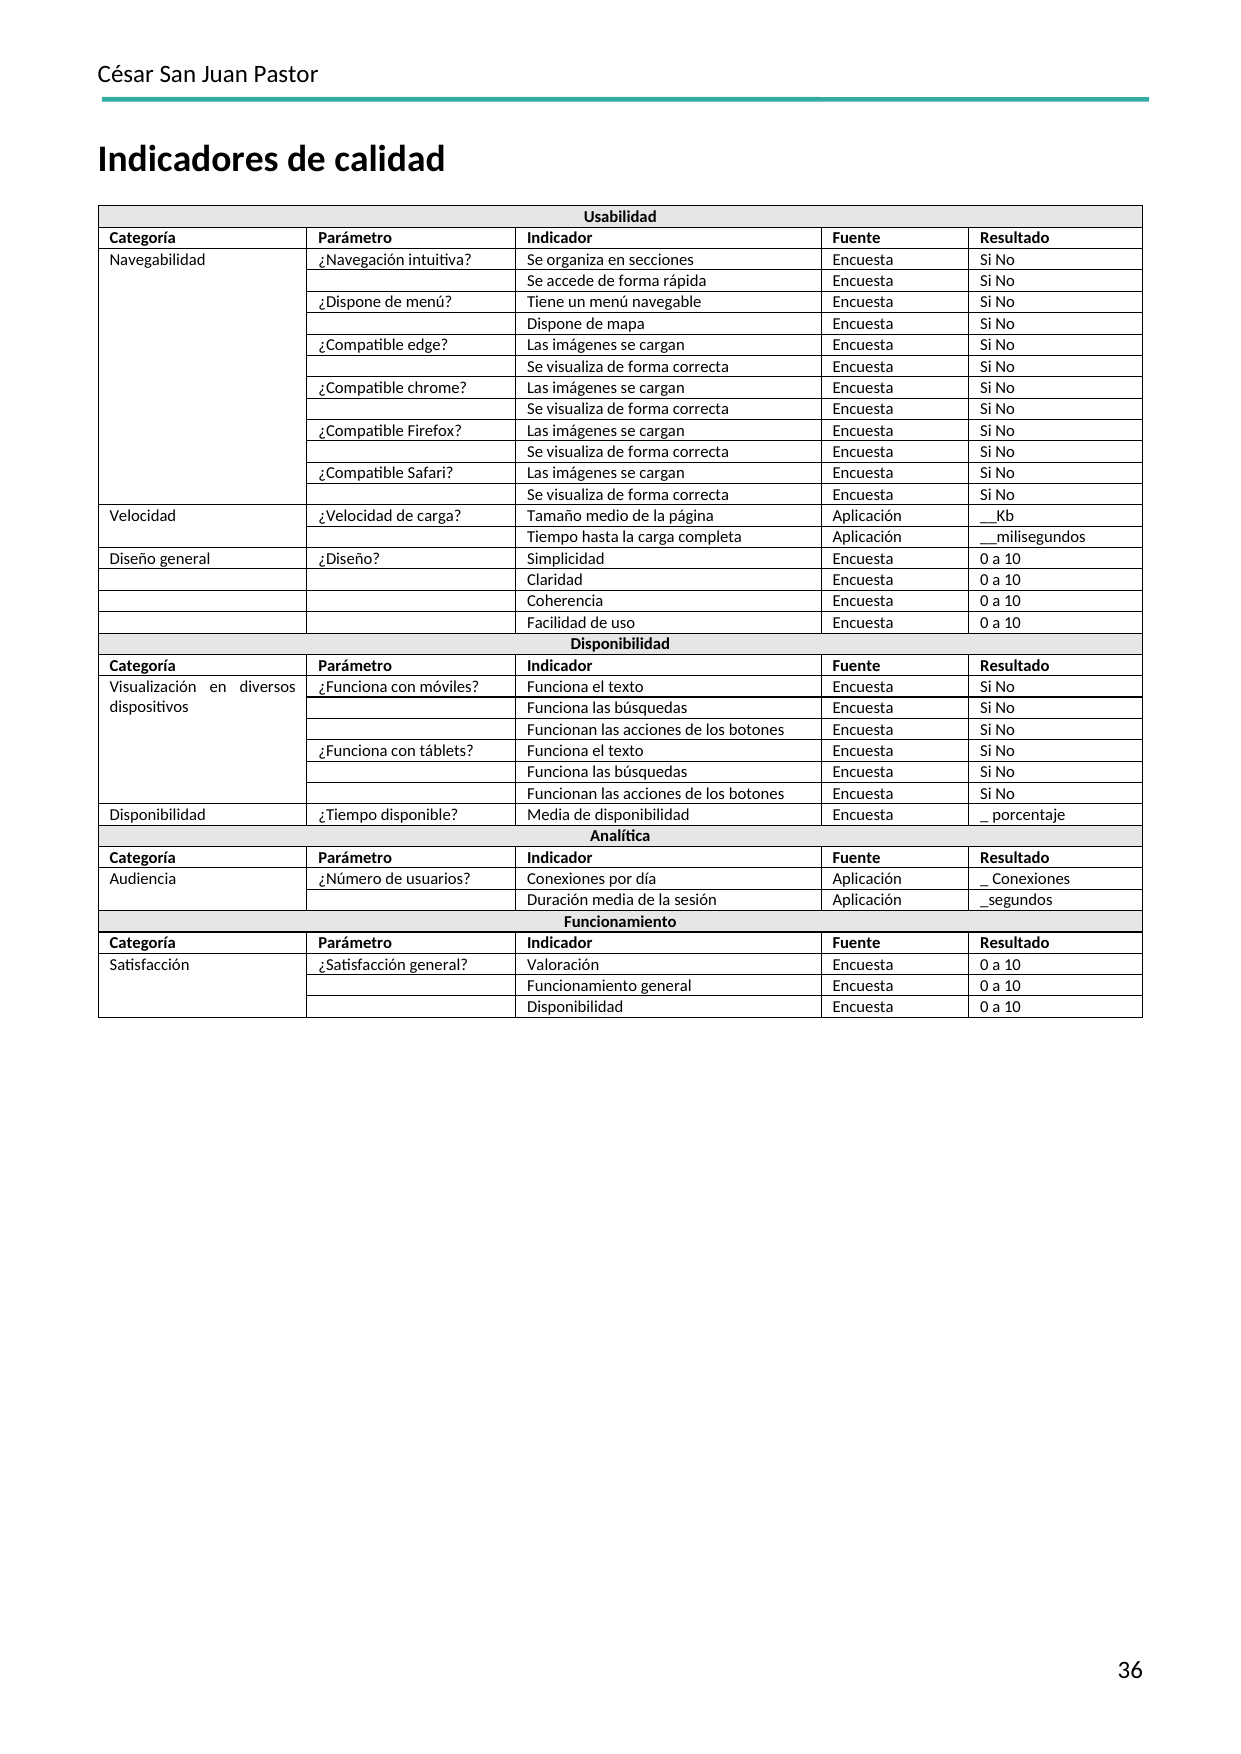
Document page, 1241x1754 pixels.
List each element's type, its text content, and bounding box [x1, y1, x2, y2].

table_cell Navegabilidad [99, 249, 306, 504]
table_cell Indicador [516, 847, 821, 867]
table_cell Coherencia [516, 591, 821, 611]
table_cell Fuente [822, 847, 968, 867]
table_cell Encuesta [822, 954, 968, 974]
table_cell Encuesta [822, 740, 968, 761]
table_cell Resultado [969, 847, 1142, 867]
table_cell [307, 527, 515, 547]
table_cell Indicador [516, 655, 821, 675]
table_cell [307, 313, 515, 333]
table_cell Encuesta [822, 996, 968, 1017]
table_cell Parámetro [307, 847, 515, 867]
table_cell Categoría [99, 655, 306, 675]
table_cell ¿Compatible edge? [307, 335, 515, 355]
table_cell Encuesta [822, 591, 968, 611]
table_cell Claridad [516, 569, 821, 590]
table_cell Si No [969, 335, 1142, 355]
table_cell Se visualiza de forma correcta [516, 441, 821, 462]
table_cell Encuesta [822, 335, 968, 355]
table_cell Se visualiza de forma correcta [516, 356, 821, 376]
table_cell _segundos [969, 890, 1142, 910]
table_cell ¿Diseño? [307, 548, 515, 568]
table_cell Si No [969, 676, 1142, 696]
table_cell Aplicación [822, 868, 968, 889]
table_cell [307, 783, 515, 803]
table_cell ¿Navegación intuitiva? [307, 249, 515, 269]
table_cell Disponibilidad [99, 634, 1142, 654]
table_cell Conexiones por día [516, 868, 821, 889]
table_cell Encuesta [822, 783, 968, 803]
table_cell Se accede de forma rápida [516, 270, 821, 291]
table_cell 0 a 10 [969, 591, 1142, 611]
table_cell [307, 484, 515, 504]
table_cell Si No [969, 377, 1142, 397]
table_cell Categoría [99, 847, 306, 867]
table_cell Encuesta [822, 399, 968, 419]
table_cell Encuesta [822, 292, 968, 312]
table_cell Si No [969, 484, 1142, 504]
table_cell [307, 975, 515, 995]
table_cell ¿Velocidad de carga? [307, 505, 515, 526]
table_cell Disponibilidad [516, 996, 821, 1017]
table_cell 0 a 10 [969, 954, 1142, 974]
table_cell Parámetro [307, 655, 515, 675]
table_cell ¿Satisfacción general? [307, 954, 515, 974]
table_cell [99, 612, 306, 632]
table_cell Si No [969, 313, 1142, 333]
table_cell [307, 591, 515, 611]
table_cell Si No [969, 762, 1142, 782]
table_cell [307, 270, 515, 291]
table_cell 0 a 10 [969, 569, 1142, 590]
table_cell Las imágenes se cargan [516, 463, 821, 483]
table_cell Encuesta [822, 377, 968, 397]
table_cell Si No [969, 740, 1142, 761]
table_cell Encuesta [822, 548, 968, 568]
table_cell Las imágenes se cargan [516, 377, 821, 397]
table_cell Las imágenes se cargan [516, 420, 821, 440]
table_cell Funciona las búsquedas [516, 762, 821, 782]
table_cell Funcionamiento [99, 911, 1142, 931]
table_cell Si No [969, 420, 1142, 440]
table_cell Dispone de mapa [516, 313, 821, 333]
table_cell 0 a 10 [969, 612, 1142, 632]
table_cell Encuesta [822, 719, 968, 739]
table_cell [99, 569, 306, 590]
table_cell Se organiza en secciones [516, 249, 821, 269]
table_cell Categoría [99, 228, 306, 248]
table_cell ¿Tiempo disponible? [307, 804, 515, 824]
table_cell _ Conexiones [969, 868, 1142, 889]
table_cell __Kb [969, 505, 1142, 526]
table_cell 0 a 10 [969, 548, 1142, 568]
table_cell Audiencia [99, 868, 306, 910]
table_cell Encuesta [822, 420, 968, 440]
subtitle Indicadores de calidad [97, 134, 1143, 180]
table_cell Duración media de la sesión [516, 890, 821, 910]
table_cell Resultado [969, 933, 1142, 953]
table_cell Las imágenes se cargan [516, 335, 821, 355]
table_cell Tiene un menú navegable [516, 292, 821, 312]
table_cell Encuesta [822, 463, 968, 483]
table_cell Diseño general [99, 548, 306, 568]
table_cell [307, 762, 515, 782]
table_cell [99, 591, 306, 611]
table_cell [307, 719, 515, 739]
table_cell 0 a 10 [969, 975, 1142, 995]
table_cell ¿Compatible Safari? [307, 463, 515, 483]
table_cell Fuente [822, 933, 968, 953]
table_cell ¿Funciona con táblets? [307, 740, 515, 761]
table_cell Si No [969, 698, 1142, 718]
table_cell Si No [969, 463, 1142, 483]
table_cell [307, 356, 515, 376]
table_cell Fuente [822, 655, 968, 675]
table_cell Tamaño medio de la página [516, 505, 821, 526]
table_cell [307, 569, 515, 590]
table_cell Encuesta [822, 804, 968, 824]
table_cell Funciona el texto [516, 676, 821, 696]
table_cell Parámetro [307, 933, 515, 953]
table_cell Parámetro [307, 228, 515, 248]
table_cell Simplicidad [516, 548, 821, 568]
table_cell Aplicación [822, 890, 968, 910]
table_cell Tiempo hasta la carga completa [516, 527, 821, 547]
table_cell Si No [969, 292, 1142, 312]
table_cell Categoría [99, 933, 306, 953]
table_cell Si No [969, 356, 1142, 376]
table_cell Funciona las búsquedas [516, 698, 821, 718]
table_cell [307, 698, 515, 718]
table_cell _ porcentaje [969, 804, 1142, 824]
table_cell Encuesta [822, 313, 968, 333]
table_cell Si No [969, 249, 1142, 269]
table_cell Funcionan las acciones de los botones [516, 719, 821, 739]
table_cell Se visualiza de forma correcta [516, 484, 821, 504]
table_cell Fuente [822, 228, 968, 248]
table_cell Encuesta [822, 249, 968, 269]
table_cell Si No [969, 783, 1142, 803]
table_cell Satisfacción [99, 954, 306, 1017]
table_cell Encuesta [822, 676, 968, 696]
table_cell Encuesta [822, 569, 968, 590]
table_cell Funcionamiento general [516, 975, 821, 995]
table_cell ¿Número de usuarios? [307, 868, 515, 889]
table_cell Encuesta [822, 612, 968, 632]
table_cell Funcionan las acciones de los botones [516, 783, 821, 803]
table_cell Visualización en diversos dispositivos [99, 676, 306, 803]
table_cell ¿Dispone de menú? [307, 292, 515, 312]
table_cell Se visualiza de forma correcta [516, 399, 821, 419]
table_cell Encuesta [822, 762, 968, 782]
table_cell Velocidad [99, 505, 306, 547]
table_cell [307, 441, 515, 462]
table_cell [307, 399, 515, 419]
table_cell Facilidad de uso [516, 612, 821, 632]
table_cell ¿Funciona con móviles? [307, 676, 515, 696]
table_cell Encuesta [822, 698, 968, 718]
table_cell Si No [969, 270, 1142, 291]
table_cell Media de disponibilidad [516, 804, 821, 824]
table_cell Encuesta [822, 356, 968, 376]
table_cell ¿Compatible Firefox? [307, 420, 515, 440]
table_cell Resultado [969, 228, 1142, 248]
table_cell Resultado [969, 655, 1142, 675]
table_cell [307, 996, 515, 1017]
table_cell Encuesta [822, 975, 968, 995]
table_cell Analítica [99, 826, 1142, 846]
table_cell Aplicación [822, 527, 968, 547]
table_cell Encuesta [822, 484, 968, 504]
table_header Usabilidad [99, 206, 1142, 227]
table_cell Si No [969, 441, 1142, 462]
table_cell Encuesta [822, 270, 968, 291]
table_cell Valoración [516, 954, 821, 974]
table_cell Disponibilidad [99, 804, 306, 824]
table_cell ¿Compatible chrome? [307, 377, 515, 397]
table_cell Si No [969, 719, 1142, 739]
table_cell Funciona el texto [516, 740, 821, 761]
table_cell __milisegundos [969, 527, 1142, 547]
table_cell Aplicación [822, 505, 968, 526]
table_cell [307, 890, 515, 910]
table_cell [307, 612, 515, 632]
table_cell Encuesta [822, 441, 968, 462]
table_cell 0 a 10 [969, 996, 1142, 1017]
table_cell Indicador [516, 228, 821, 248]
table_cell Indicador [516, 933, 821, 953]
table_cell Si No [969, 399, 1142, 419]
